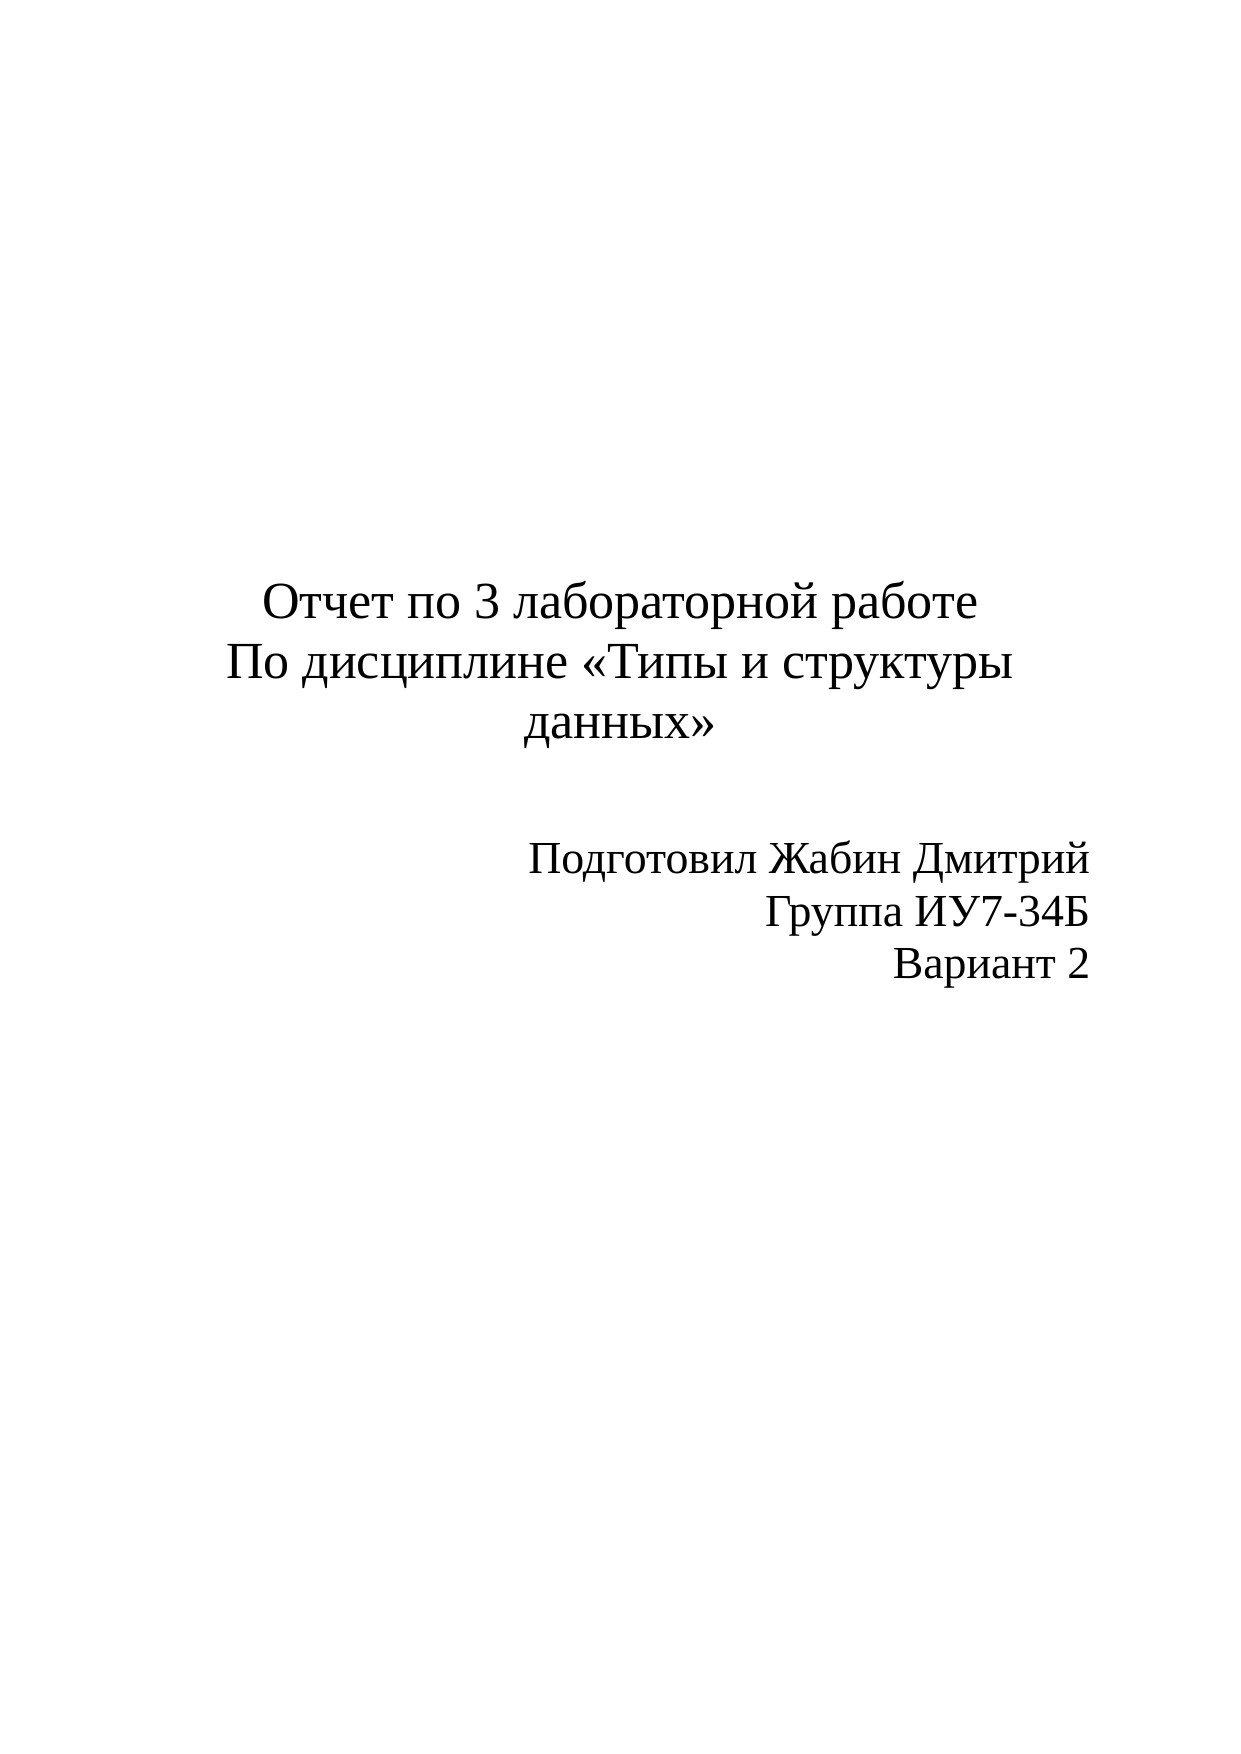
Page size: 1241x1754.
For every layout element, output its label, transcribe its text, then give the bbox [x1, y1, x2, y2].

text Отчет по 3 лабораторной работе [150, 570, 1090, 630]
text По дисциплине «Типы и структуры данных» [150, 630, 1090, 750]
text Вариант 2 [150, 936, 1090, 989]
text Группа ИУ7-34Б [150, 883, 1090, 936]
text Подготовил Жабин Дмитрий [150, 831, 1090, 883]
